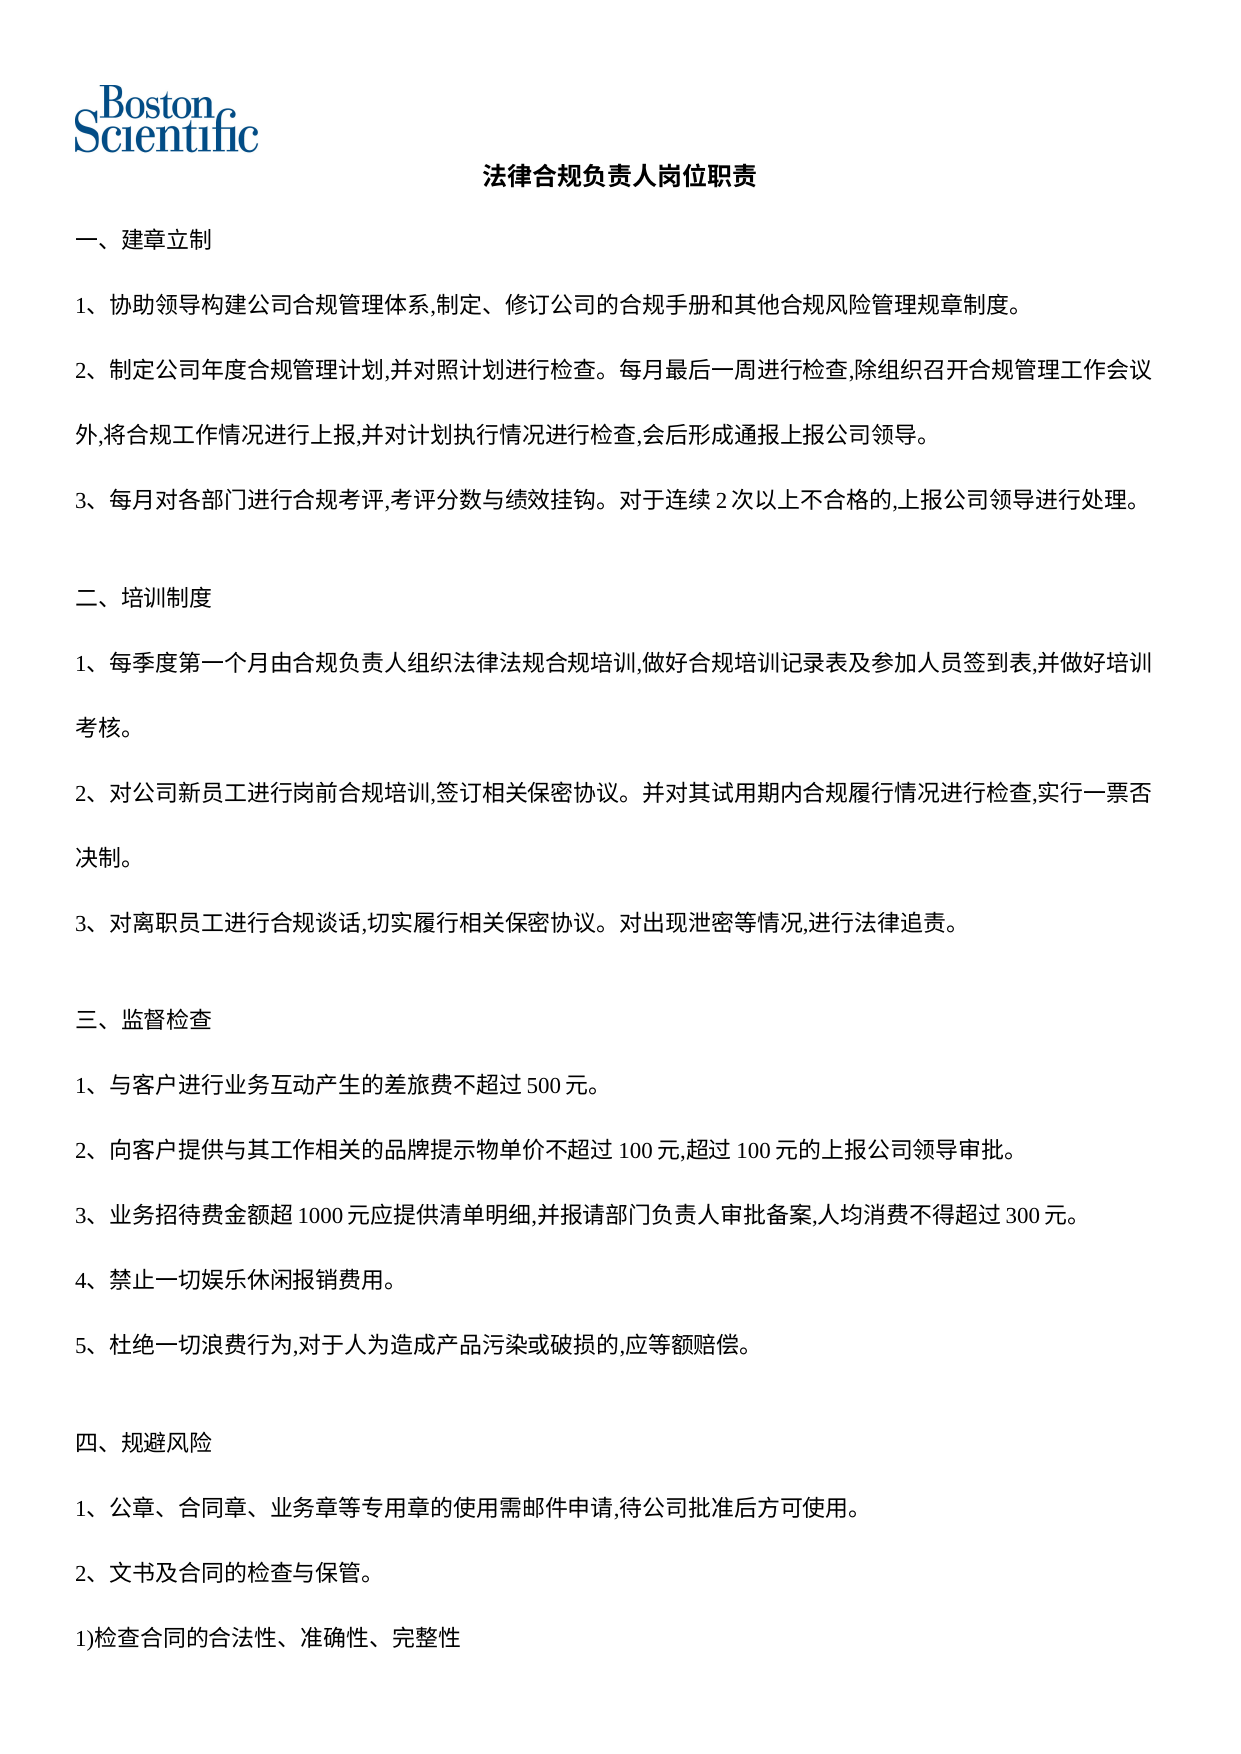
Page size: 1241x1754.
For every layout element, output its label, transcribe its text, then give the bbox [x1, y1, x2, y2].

text 2、向客户提供与其工作相关的品牌提示物单价不超过100元,超过100元的上报公司领导审批。 [75, 1117, 1165, 1182]
text 法律合规负责人岗位职责 [75, 142, 1165, 207]
text 1、协助领导构建公司合规管理体系,制定、修订公司的合规手册和其他合规风险管理规章制度。 [75, 272, 1165, 337]
text 5、杜绝一切浪费行为,对于人为造成产品污染或破损的,应等额赔偿。 [75, 1312, 1165, 1377]
text 2、文书及合同的检查与保管。 [75, 1539, 1165, 1604]
text 四、规避风险 [75, 1409, 1165, 1474]
text 2、制定公司年度合规管理计划,并对照计划进行检查。每月最后一周进行检查,除组织召开合规管理工作会议外,将合规工作情况进行上报,并对计划执行情况进行检查,会后形成通报上报公司领导。 [75, 337, 1165, 467]
text 3、业务招待费金额超1000元应提供清单明细,并报请部门负责人审批备案,人均消费不得超过300元。 [75, 1182, 1165, 1247]
text 4、禁止一切娱乐休闲报销费用。 [75, 1247, 1165, 1312]
text 1、与客户进行业务互动产生的差旅费不超过500元。 [75, 1052, 1165, 1117]
text 1、公章、合同章、业务章等专用章的使用需邮件申请,待公司批准后方可使用。 [75, 1474, 1165, 1539]
text 1、每季度第一个月由合规负责人组织法律法规合规培训,做好合规培训记录表及参加人员签到表,并做好培训考核。 [75, 629, 1165, 759]
text 1)检查合同的合法性、准确性、完整性 [75, 1604, 1165, 1669]
text 一、建章立制 [75, 207, 1165, 272]
text 三、监督检查 [75, 987, 1165, 1052]
text 3、每月对各部门进行合规考评,考评分数与绩效挂钩。对于连续2次以上不合格的,上报公司领导进行处理。 [75, 467, 1165, 532]
text 3、对离职员工进行合规谈话,切实履行相关保密协议。对出现泄密等情况,进行法律追责。 [75, 889, 1165, 954]
text 2、对公司新员工进行岗前合规培训,签订相关保密协议。并对其试用期内合规履行情况进行检查,实行一票否决制。 [75, 759, 1165, 889]
text 二、培训制度 [75, 564, 1165, 629]
